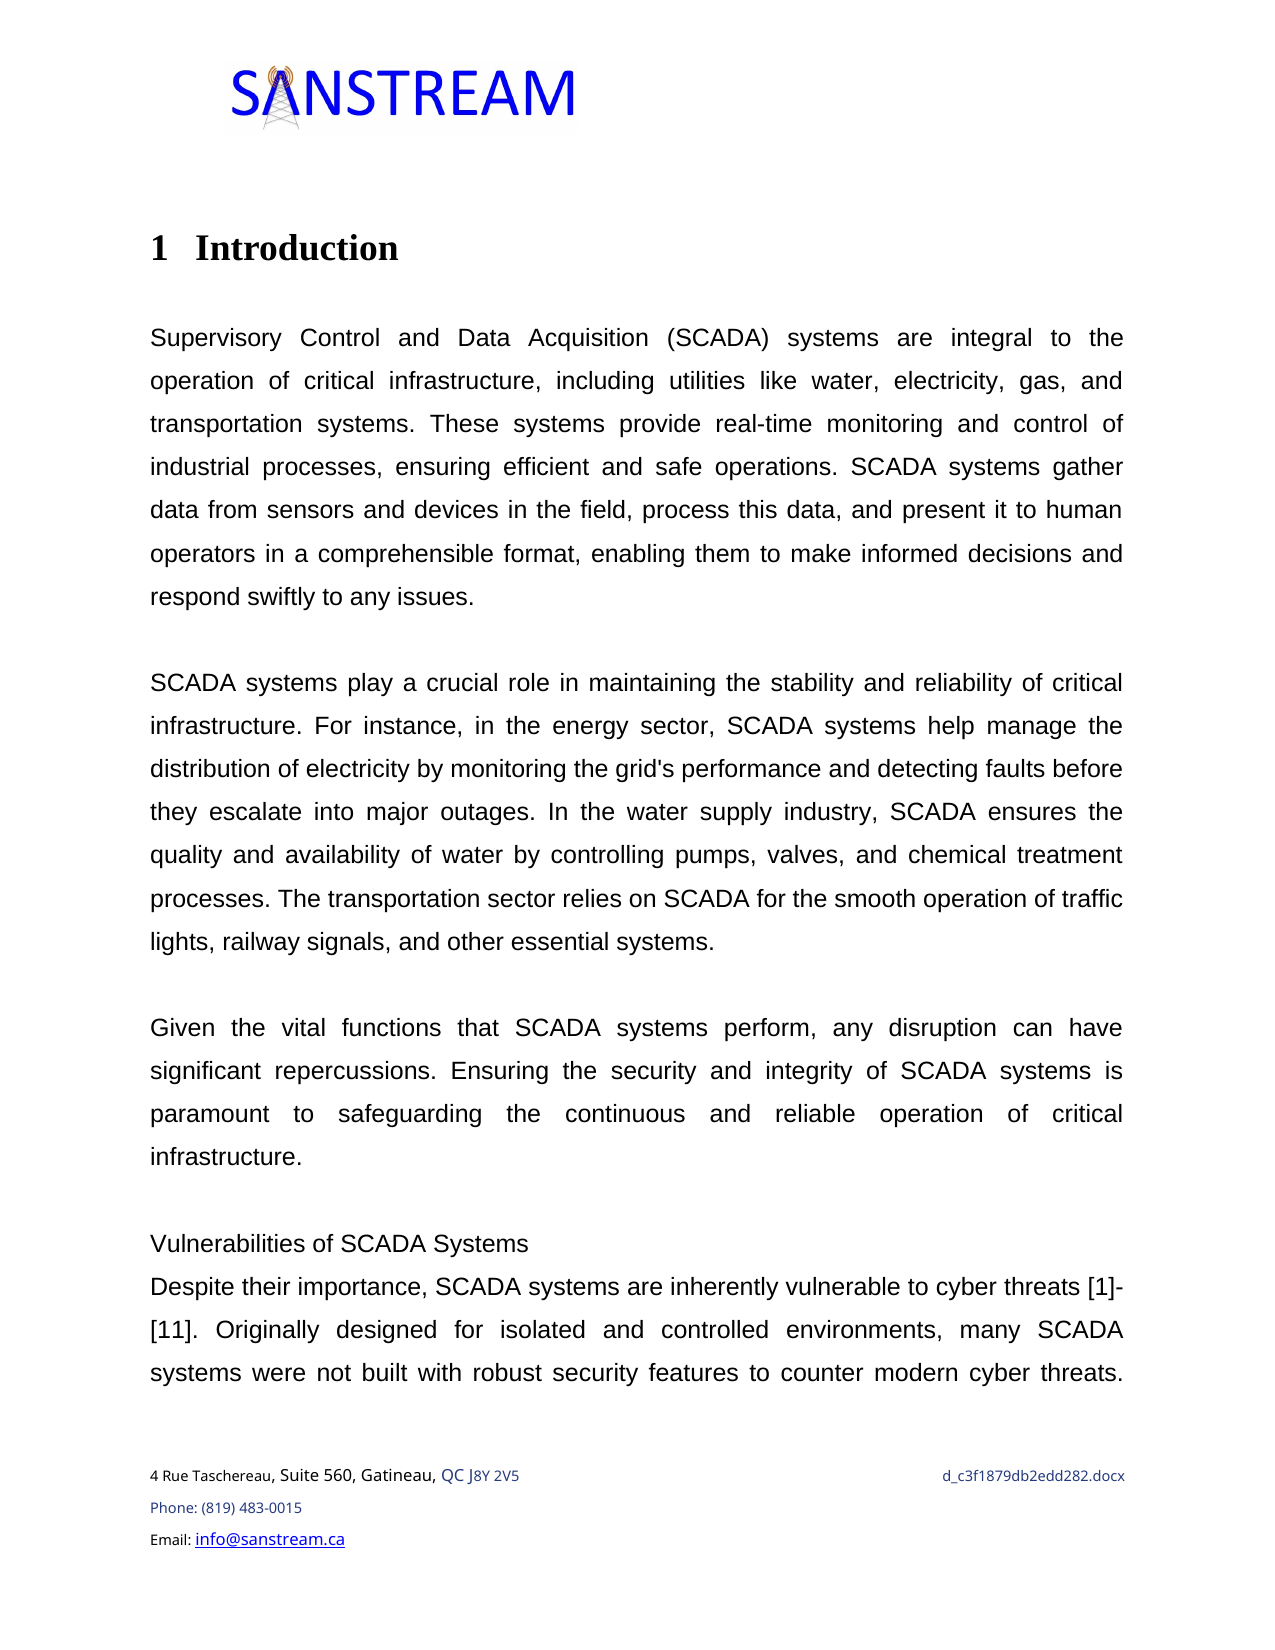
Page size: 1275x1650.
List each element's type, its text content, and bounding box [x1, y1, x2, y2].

text SCADA systems play a crucial role in maintaining the stability and reliability of critical infrastructure. For instance, in the energy sector, SCADA systems help manage the distribution of electricity by monitoring the grid's performance and detecting faults before they escalate into major outages. In the water supply industry, SCADA ensures the quality and availability of water by controlling pumps, valves, and chemical treatment processes. The transportation sector relies on SCADA for the smooth operation of traffic lights, railway signals, and other essential systems. [150, 668, 1125, 956]
text Supervisory Control and Data Acquisition (SCADA) systems are integral to the operation of critical infrastructure, including utilities like water, electricity, gas, and transportation systems. These systems provide real-time monitoring and control of industrial processes, ensuring efficient and safe operations. SCADA systems gather data from sensors and devices in the field, process this data, and present it to human operators in a comprehensible format, enabling them to make informed decisions and respond swiftly to any issues. [150, 323, 1125, 611]
picture [225, 60, 579, 135]
text Vulnerabilities of SCADA Systems [150, 1229, 1125, 1257]
text Given the vital functions that SCADA systems perform, any disruption can have significant repercussions. Ensuring the security and integrity of SCADA systems is paramount to safeguarding the continuous and reliable operation of critical infrastructure. [150, 1013, 1125, 1171]
subtitle Introduction [150, 225, 1125, 268]
